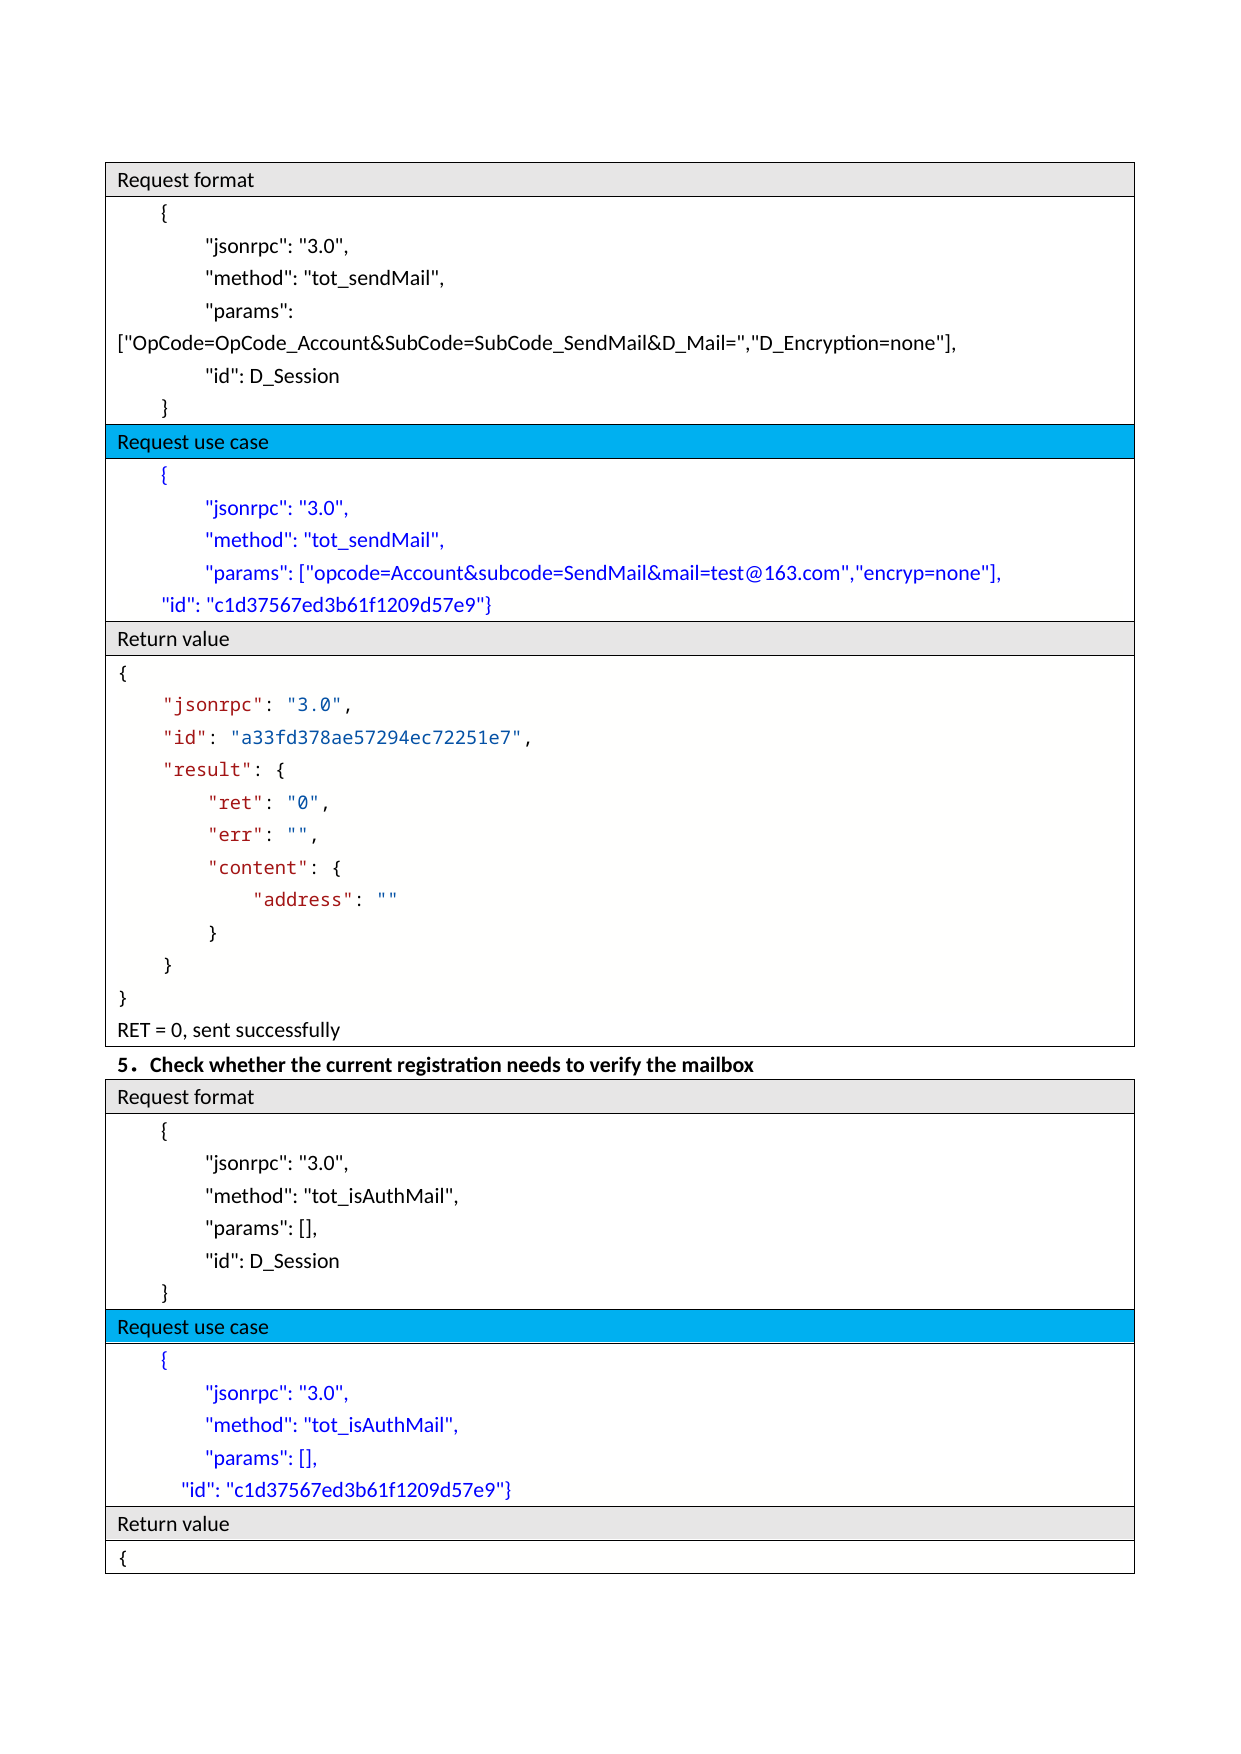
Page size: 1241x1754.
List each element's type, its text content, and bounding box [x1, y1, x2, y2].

table_header Request format [106, 1080, 1134, 1113]
table_cell Request use case [106, 425, 1134, 458]
table_cell { "jsonrpc": "3.0", "method": "tot_sendMail", "params": ["opcode=Account&subcode=SendMail&mail=test@163.com","encryp=none"], "id": "c1d37567ed3b61f1209d57e9"} [106, 459, 1134, 621]
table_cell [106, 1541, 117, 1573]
table_cell { "jsonrpc": "3.0", "method": "tot_isAuthMail", "params": [], "id": "c1d37567ed3b61f1209d57e9"} [106, 1344, 1134, 1506]
table_cell { "jsonrpc": "3.0", "method": "tot_sendMail", "params": ["OpCode=OpCode_Account&SubCode=SubCode_SendMail&D_Mail=","D_Encryption=none"], "id": D_Session } [106, 197, 1134, 424]
table_cell Return value [106, 1507, 1134, 1539]
table_cell Request use case [106, 1310, 1134, 1342]
table_header Request format [106, 163, 1134, 196]
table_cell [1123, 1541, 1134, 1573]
table_cell Return value [106, 622, 1134, 655]
table_cell { "jsonrpc": "3.0", "method": "tot_isAuthMail", "params": [], "id": D_Session } [106, 1114, 1134, 1309]
table_cell { "jsonrpc": "3.0", "id": "a33fd378ae57294ec72251e7", "result": { "ret": "0", "err": "", "content": { "address": "" } } } RET = 0, sent successfully [106, 656, 1134, 1046]
list Check whether the current registration needs to verify the mailbox [117, 1047, 1123, 1079]
